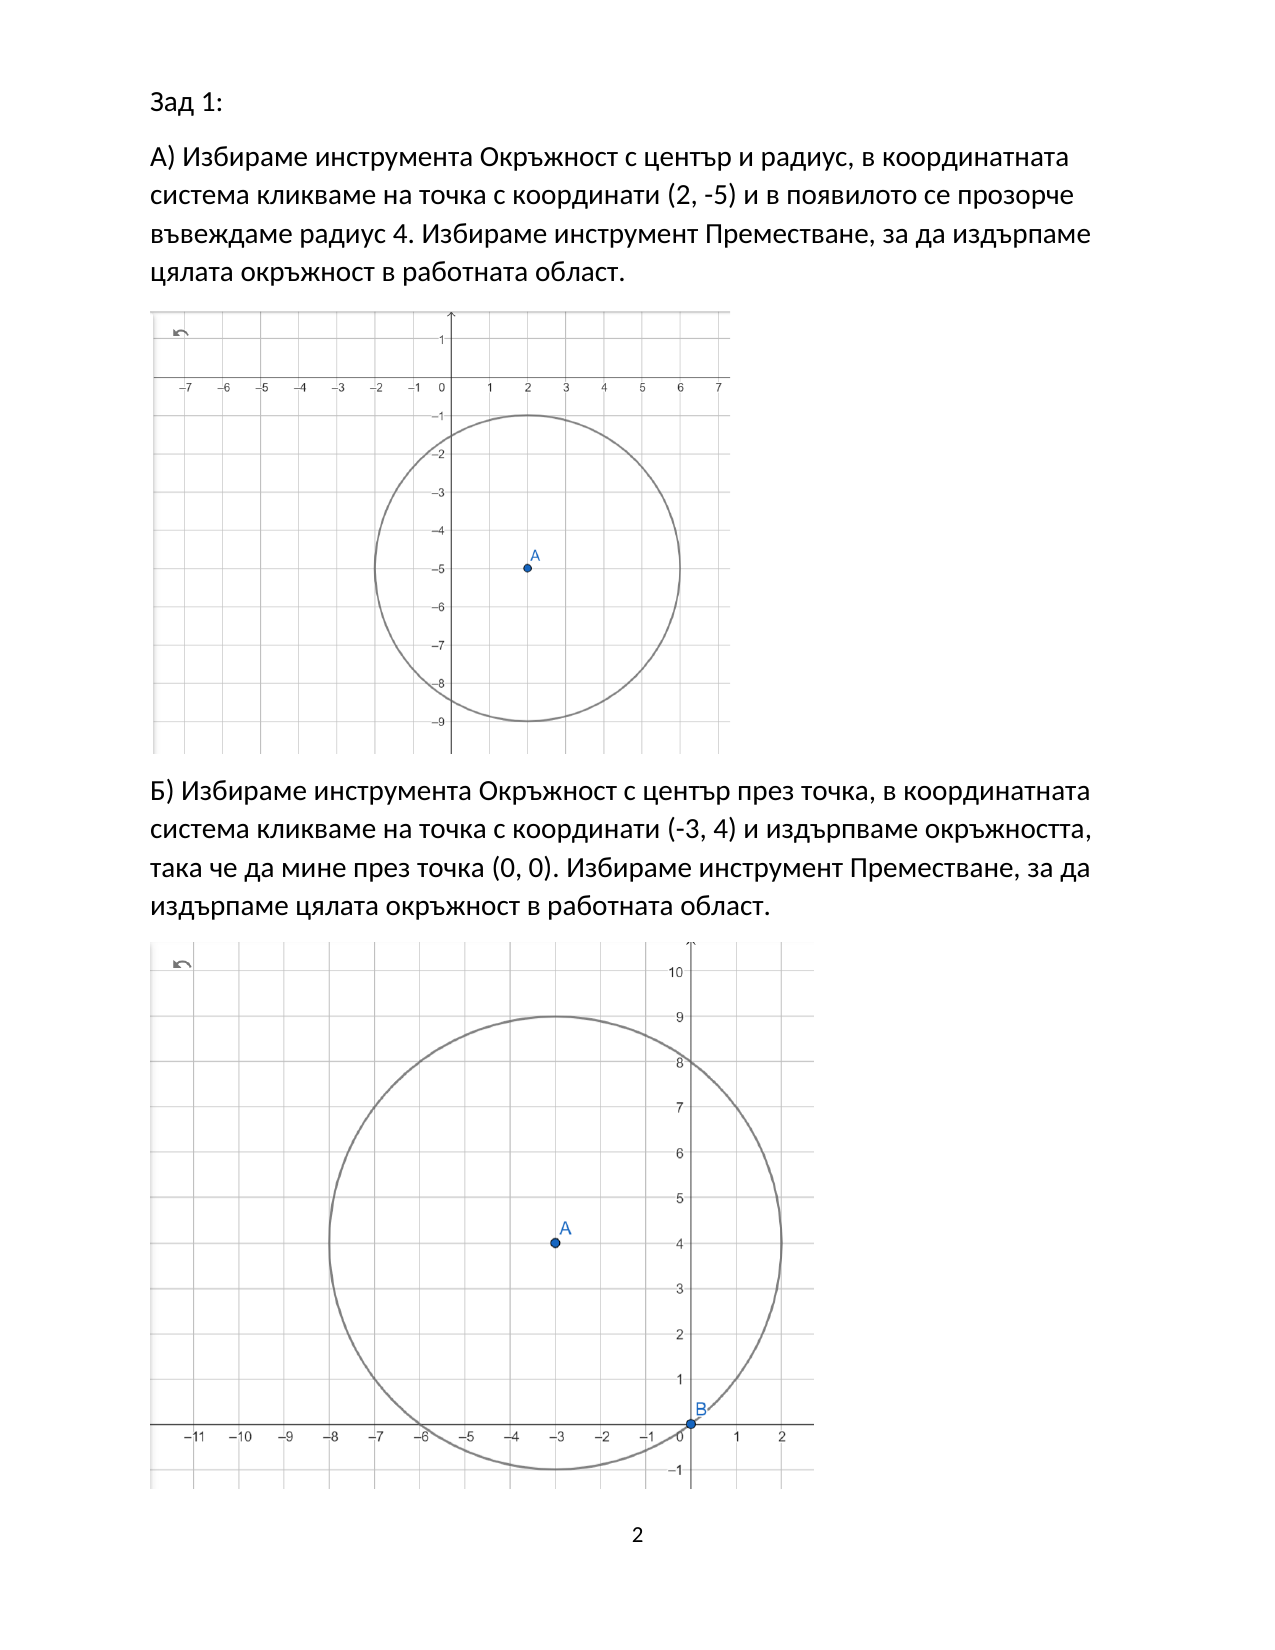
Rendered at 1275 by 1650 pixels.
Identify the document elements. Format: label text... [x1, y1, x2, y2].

text Зад 1: [150, 83, 1125, 118]
picture [150, 308, 731, 754]
text Б) Избираме инструмента Окръжност с център през точка, в координатната система кликваме на точка с координати (-3, 4) и издърпваме окръжността, така че да мине през точка (0, 0). Избираме инструмент Преместване, за да издърпаме цялата окръжност в работната област. [150, 772, 1125, 923]
text А) Избираме инструмента Окръжност с център и радиус, в координатната система кликваме на точка с координати (2, -5) и в появилото се прозорче въвеждаме радиус 4. Избираме инструмент Преместване, за да издърпаме цялата окръжност в работната област. [150, 138, 1125, 289]
picture [150, 942, 814, 1489]
